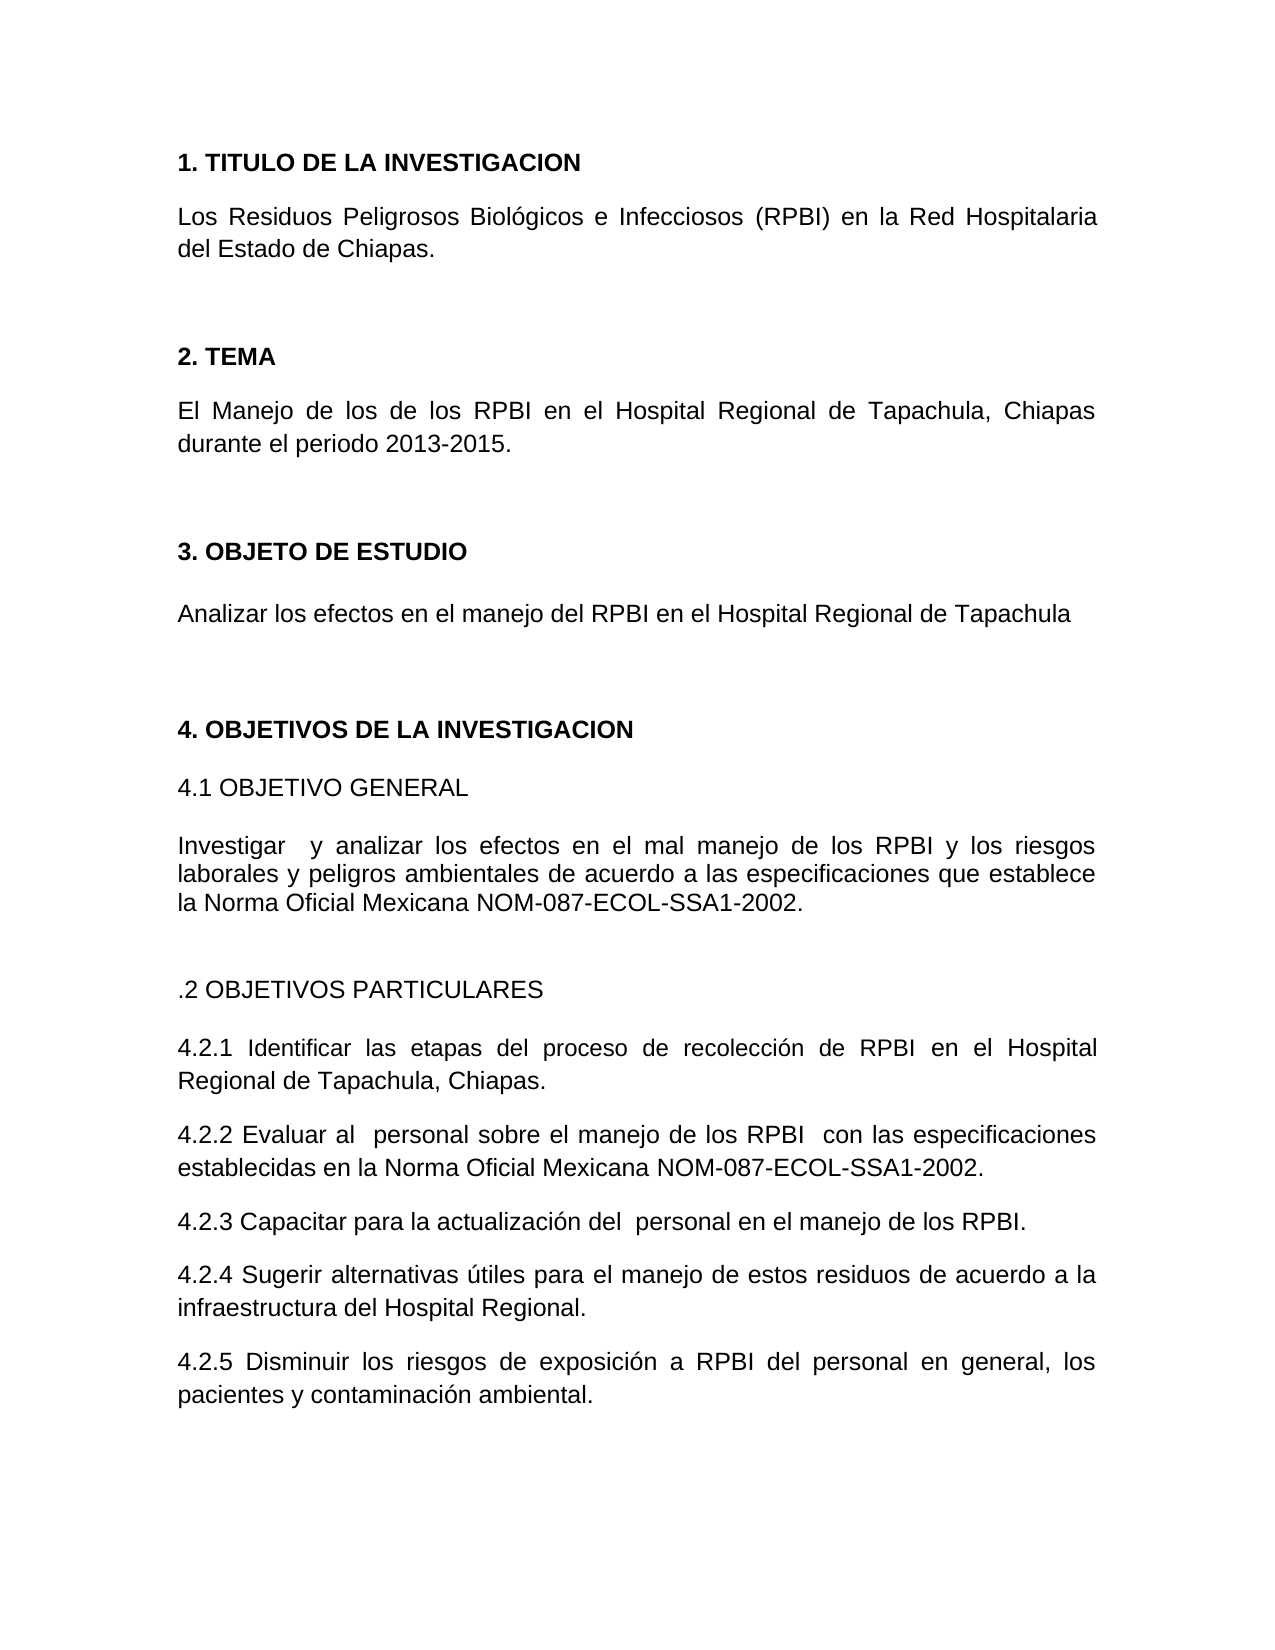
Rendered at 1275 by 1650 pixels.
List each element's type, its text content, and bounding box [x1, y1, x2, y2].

text 4.1 OBJETIVO GENERAL [177, 773, 1098, 801]
text 2. TEMA [177, 342, 1098, 371]
text Investigar y analizar los efectos en el mal manejo de los RPBI y los riesgos laborales y peligros ambientales de acuerdo a las especificaciones que establece la Norma Oficial Mexicana NOM-087-ECOL-SSA1-2002. [177, 831, 1098, 917]
text El Manejo de los de los RPBI en el Hospital Regional de Tapachula, Chiapas durante el periodo 2013-2015. [177, 396, 1098, 458]
text .2 OBJETIVOS PARTICULARES [177, 975, 1098, 1003]
text 1. TITULO DE LA INVESTIGACION [177, 148, 1098, 176]
text 4. OBJETIVOS DE LA INVESTIGACION [177, 715, 1098, 743]
text 4.2.1 Identificar las etapas del proceso de recolección de RPBI en el Hospital Regional de Tapachula, Chiapas. [177, 1033, 1098, 1094]
text Los Residuos Peligrosos Biológicos e Infecciosos (RPBI) en la Red Hospitalaria del Estado de Chiapas. [177, 201, 1098, 263]
text Analizar los efectos en el manejo del RPBI en el Hospital Regional de Tapachula [177, 599, 1098, 628]
text 4.2.4 Sugerir alternativas útiles para el manejo de estos residuos de acuerdo a la infraestructura del Hospital Regional. [177, 1260, 1098, 1322]
text 4.2.5 Disminuir los riesgos de exposición a RPBI del personal en general, los pacientes y contaminación ambiental. [177, 1347, 1098, 1409]
text 4.2.3 Capacitar para la actualización del personal en el manejo de los RPBI. [177, 1206, 1098, 1235]
text 3. OBJETO DE ESTUDIO [177, 537, 1098, 566]
text 4.2.2 Evaluar al personal sobre el manejo de los RPBI con las especificaciones establecidas en la Norma Oficial Mexicana NOM-087-ECOL-SSA1-2002. [177, 1119, 1098, 1181]
